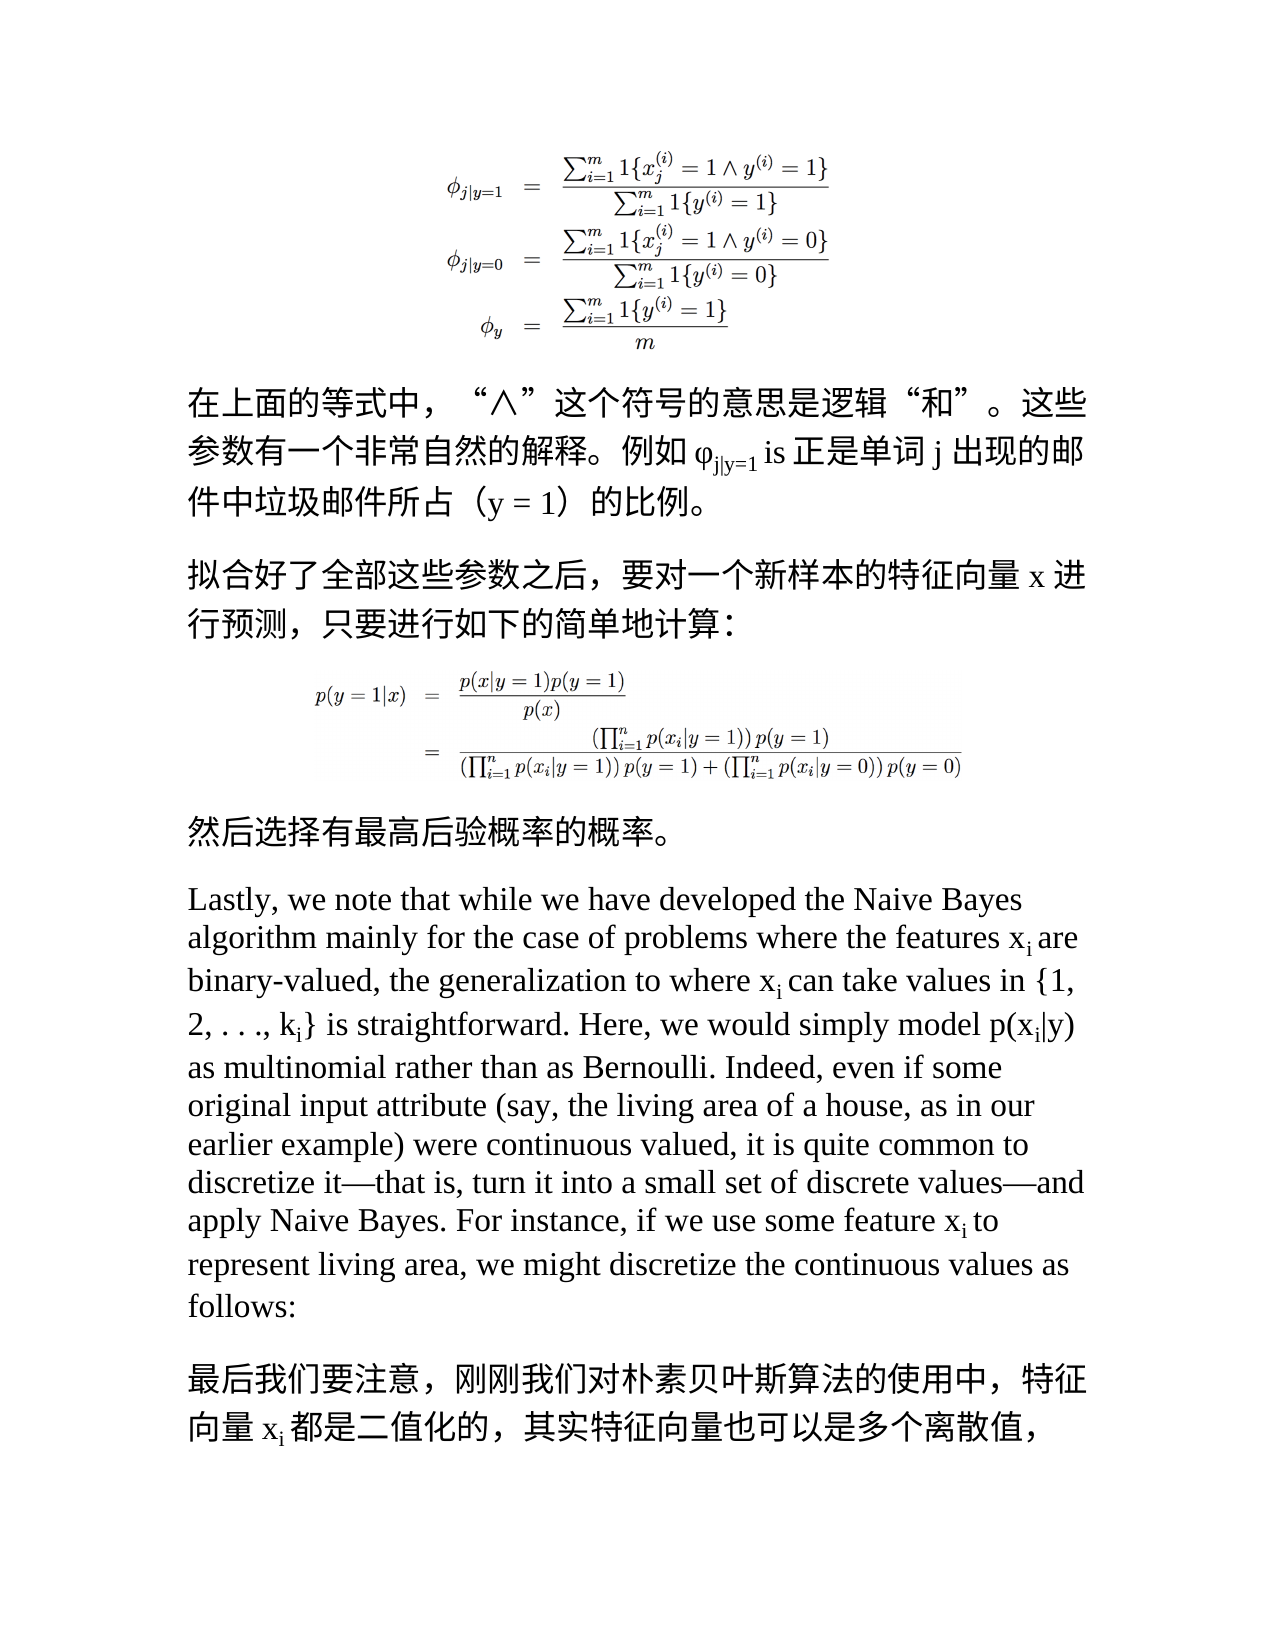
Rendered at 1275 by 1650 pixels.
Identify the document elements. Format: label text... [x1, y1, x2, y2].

text 在上面的等式中，“∧”这个符号的意思是逻辑“和”。这些参数有一个非常自然的解释。例如φj|y=1 is正是单词 j 出现的邮件中垃圾邮件所占（y = 1）的比例。 [187, 377, 1087, 524]
text 拟合好了全部这些参数之后，要对一个新样本的特征向量 x 进行预测，只要进行如下的简单地计算： [187, 549, 1087, 646]
picture [313, 670, 962, 781]
picture [444, 150, 831, 352]
text Lastly, we note that while we have developed the Naive Bayes algorithm mainly for the case of problems where the features xi are binary-valued, the generalization to where xi can take values in {1, 2, . . ., ki} is straightforward. Here, we would simply model p(xi|y) as multinomial rather than as Bernoulli. Indeed, even if some original input attribute (say, the living area of a house, as in our earlier example) were continuous valued, it is quite common to discretize it—that is, turn it into a small set of discrete values—and apply Naive Bayes. For instance, if we use some feature xi to represent living area, we might discretize the continuous values as follows: [187, 879, 1087, 1327]
text 然后选择有最高后验概率的概率。 [187, 806, 1087, 854]
